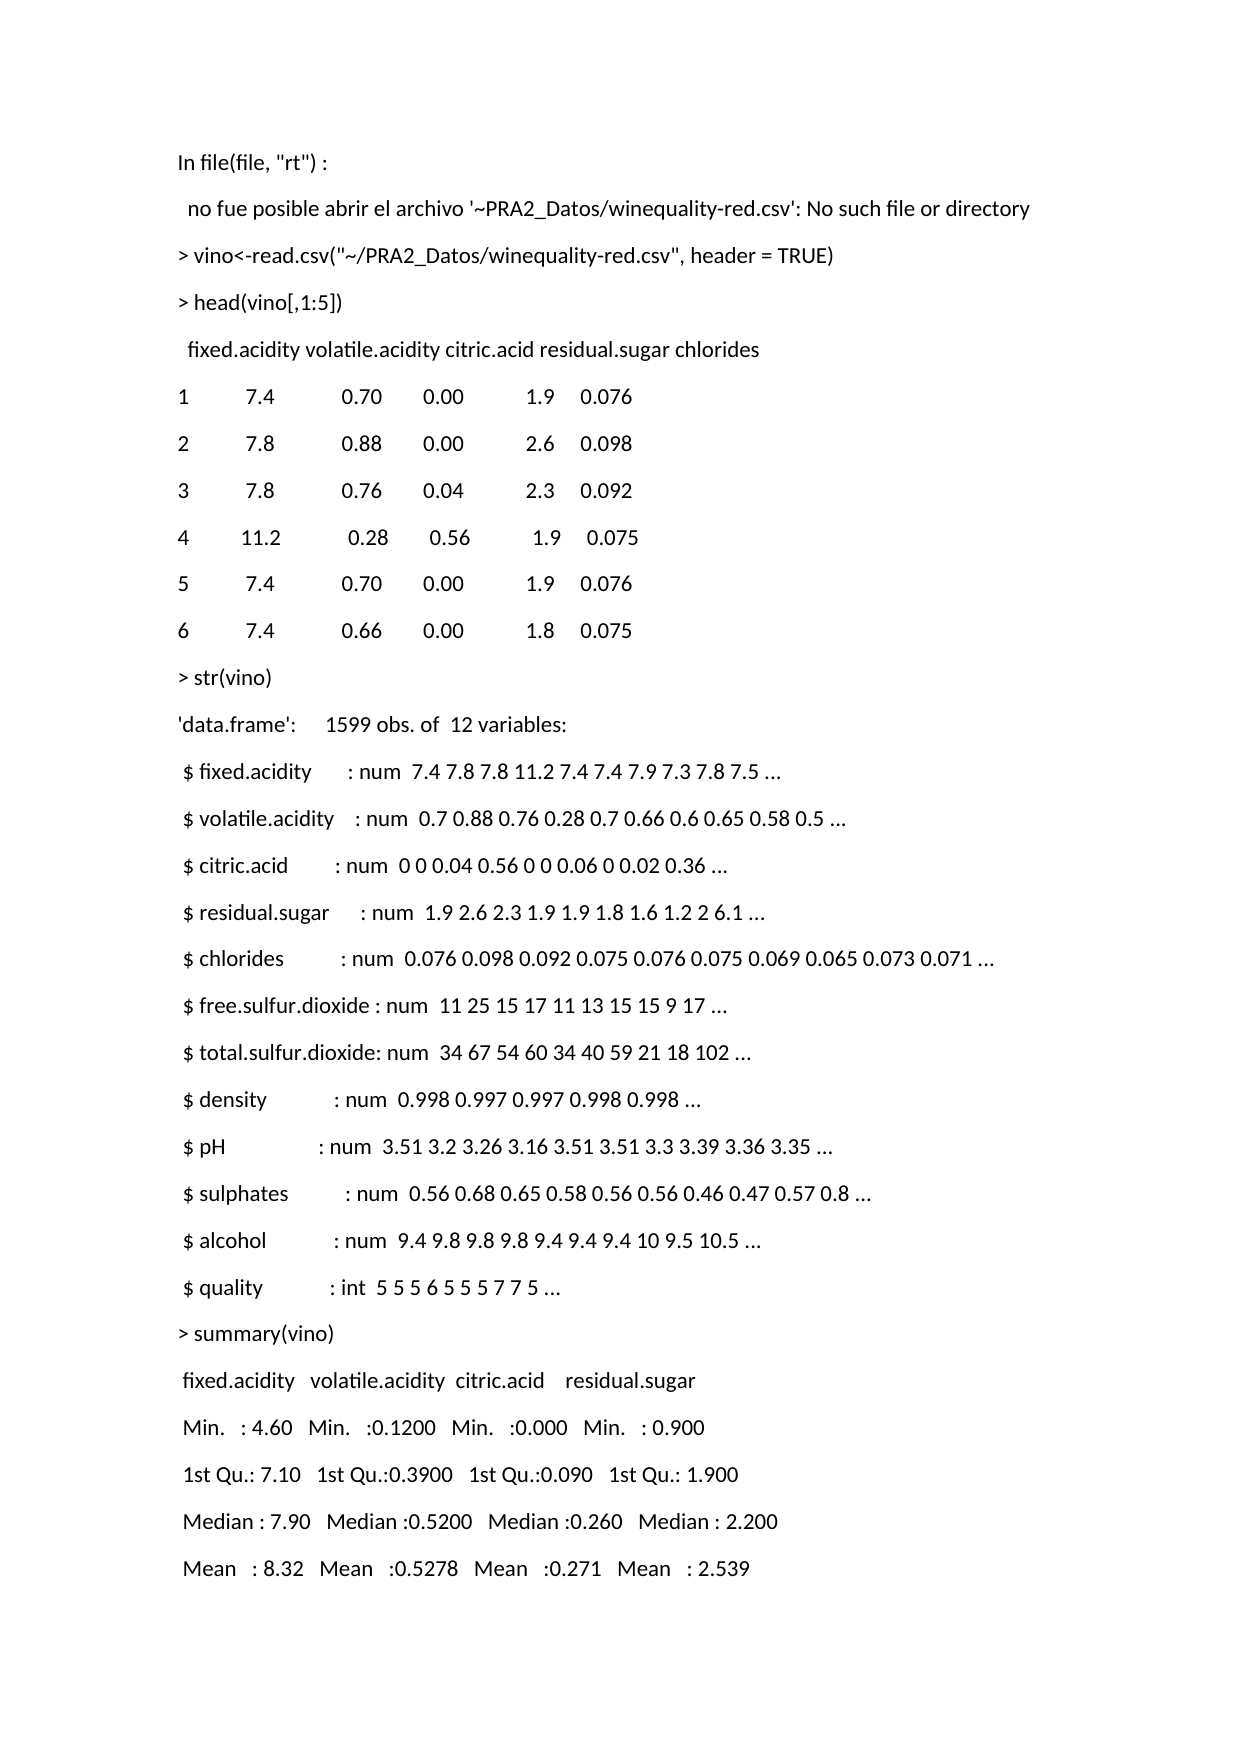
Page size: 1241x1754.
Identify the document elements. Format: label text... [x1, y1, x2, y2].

text 1 7.4 0.70 0.00 1.9 0.076 [177, 382, 1063, 410]
text $ alcohol : num 9.4 9.8 9.8 9.8 9.4 9.4 9.4 10 9.5 10.5 ... [177, 1226, 1063, 1254]
text > head(vino[,1:5]) [177, 288, 1063, 316]
text $ free.sulfur.dioxide : num 11 25 15 17 11 13 15 15 9 17 ... [177, 991, 1063, 1019]
text > summary(vino) [177, 1319, 1063, 1347]
text Median : 7.90 Median :0.5200 Median :0.260 Median : 2.200 [177, 1507, 1063, 1535]
text $ total.sulfur.dioxide: num 34 67 54 60 34 40 59 21 18 102 ... [177, 1038, 1063, 1066]
text $ volatile.acidity : num 0.7 0.88 0.76 0.28 0.7 0.66 0.6 0.65 0.58 0.5 ... [177, 804, 1063, 832]
text 4 11.2 0.28 0.56 1.9 0.075 [177, 523, 1063, 551]
text 5 7.4 0.70 0.00 1.9 0.076 [177, 569, 1063, 597]
text 6 7.4 0.66 0.00 1.8 0.075 [177, 616, 1063, 644]
text > vino<-read.csv("~/PRA2_Datos/winequality-red.csv", header = TRUE) [177, 241, 1063, 269]
text $ citric.acid : num 0 0 0.04 0.56 0 0 0.06 0 0.02 0.36 ... [177, 851, 1063, 879]
text 'data.frame': 1599 obs. of 12 variables: [177, 710, 1063, 738]
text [177, 194, 1063, 222]
text 1st Qu.: 7.10 1st Qu.:0.3900 1st Qu.:0.090 1st Qu.: 1.900 [177, 1460, 1063, 1488]
text $ pH : num 3.51 3.2 3.26 3.16 3.51 3.51 3.3 3.39 3.36 3.35 ... [177, 1132, 1063, 1160]
text $ density : num 0.998 0.997 0.997 0.998 0.998 ... [177, 1085, 1063, 1113]
text 2 7.8 0.88 0.00 2.6 0.098 [177, 429, 1063, 457]
text fixed.acidity volatile.acidity citric.acid residual.sugar chlorides [177, 335, 1063, 363]
text Min. : 4.60 Min. :0.1200 Min. :0.000 Min. : 0.900 [177, 1413, 1063, 1441]
text $ sulphates : num 0.56 0.68 0.65 0.58 0.56 0.56 0.46 0.47 0.57 0.8 ... [177, 1179, 1063, 1207]
text Mean : 8.32 Mean :0.5278 Mean :0.271 Mean : 2.539 [177, 1554, 1063, 1582]
text 3 7.8 0.76 0.04 2.3 0.092 [177, 476, 1063, 504]
text $ fixed.acidity : num 7.4 7.8 7.8 11.2 7.4 7.4 7.9 7.3 7.8 7.5 ... [177, 757, 1063, 785]
text In file(file, "rt") : [177, 148, 1063, 176]
text $ quality : int 5 5 5 6 5 5 5 7 7 5 ... [177, 1273, 1063, 1301]
text $ chlorides : num 0.076 0.098 0.092 0.075 0.076 0.075 0.069 0.065 0.073 0.071 ... [177, 944, 1063, 972]
text $ residual.sugar : num 1.9 2.6 2.3 1.9 1.9 1.8 1.6 1.2 2 6.1 ... [177, 898, 1063, 926]
text > str(vino) [177, 663, 1063, 691]
text fixed.acidity volatile.acidity citric.acid residual.sugar [177, 1366, 1063, 1394]
